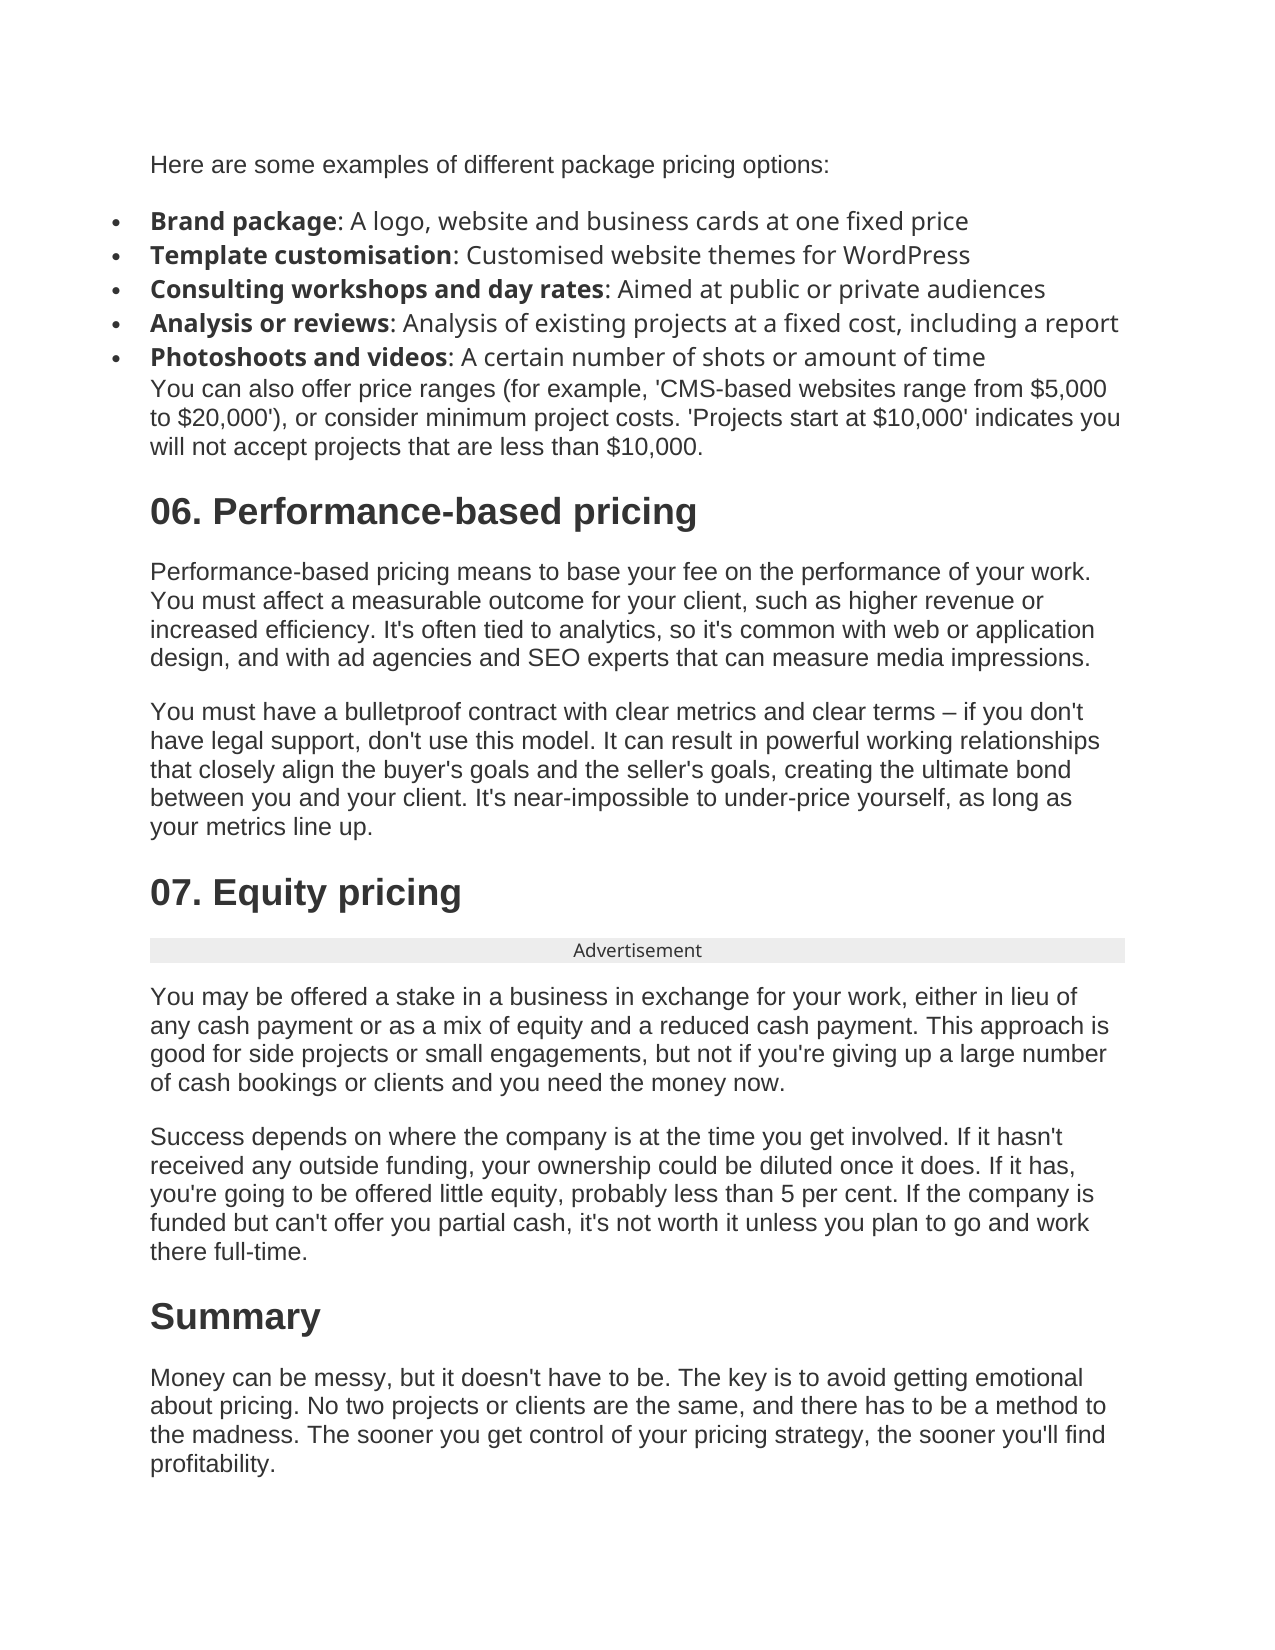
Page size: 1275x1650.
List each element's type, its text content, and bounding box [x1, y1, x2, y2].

text You can also offer price ranges (for example, 'CMS-based websites range from $5,000 to $20,000'), or consider minimum project costs. 'Projects start at $10,000' indicates you will not accept projects that are less than $10,000. [150, 374, 1125, 460]
list Photoshoots and videos: A certain number of shots or amount of time [112, 340, 1125, 374]
subtitle 07. Equity pricing [150, 866, 1125, 913]
text Success depends on where the company is at the time you get involved. If it hasn't received any outside funding, your ownership could be diluted once it does. If it has, you're going to be offered little equity, probably less than 5 per cent. If the company is funded but can't offer you partial cash, it's not worth it unless you plan to go and work there full-time. [150, 1122, 1125, 1266]
list Brand package: A logo, website and business cards at one fixed price [112, 204, 1125, 238]
text Performance-based pricing means to base your fee on the performance of your work. You must affect a measurable outcome for your client, such as higher revenue or increased efficiency. It's often tied to analytics, so it's common with web or application design, and with ad agencies and SEO experts that can measure media impressions. [150, 557, 1125, 672]
text Advertisement [150, 938, 1125, 963]
text Money can be messy, but it doesn't have to be. The key is to avoid getting emotional about pricing. No two projects or clients are the same, and there has to be a method to the madness. The sooner you get control of your pricing strategy, the sooner you'll find profitability. [150, 1363, 1125, 1478]
text 06. Performance-based pricing [150, 485, 1125, 532]
list Template customisation: Customised website themes for WordPress [112, 238, 1125, 272]
text Here are some examples of different package pricing options: [150, 150, 1125, 179]
text You may be offered a stake in a business in exchange for your work, either in lieu of any cash payment or as a mix of equity and a reduced cash payment. This approach is good for side projects or small engagements, but not if you're giving up a large number of cash bookings or clients and you need the money now. [150, 982, 1125, 1097]
list Analysis or reviews: Analysis of existing projects at a fixed cost, including a report [112, 306, 1125, 340]
text You must have a bulletproof contract with clear metrics and clear terms – if you don't have legal support, don't use this model. It can result in powerful working relationships that closely align the buyer's goals and the seller's goals, creating the ultimate bond between you and your client. It's near-impossible to under-price yourself, as long as your metrics line up. [150, 697, 1125, 841]
list Consulting workshops and day rates: Aimed at public or private audiences [112, 272, 1125, 306]
subtitle Summary [150, 1291, 1125, 1338]
